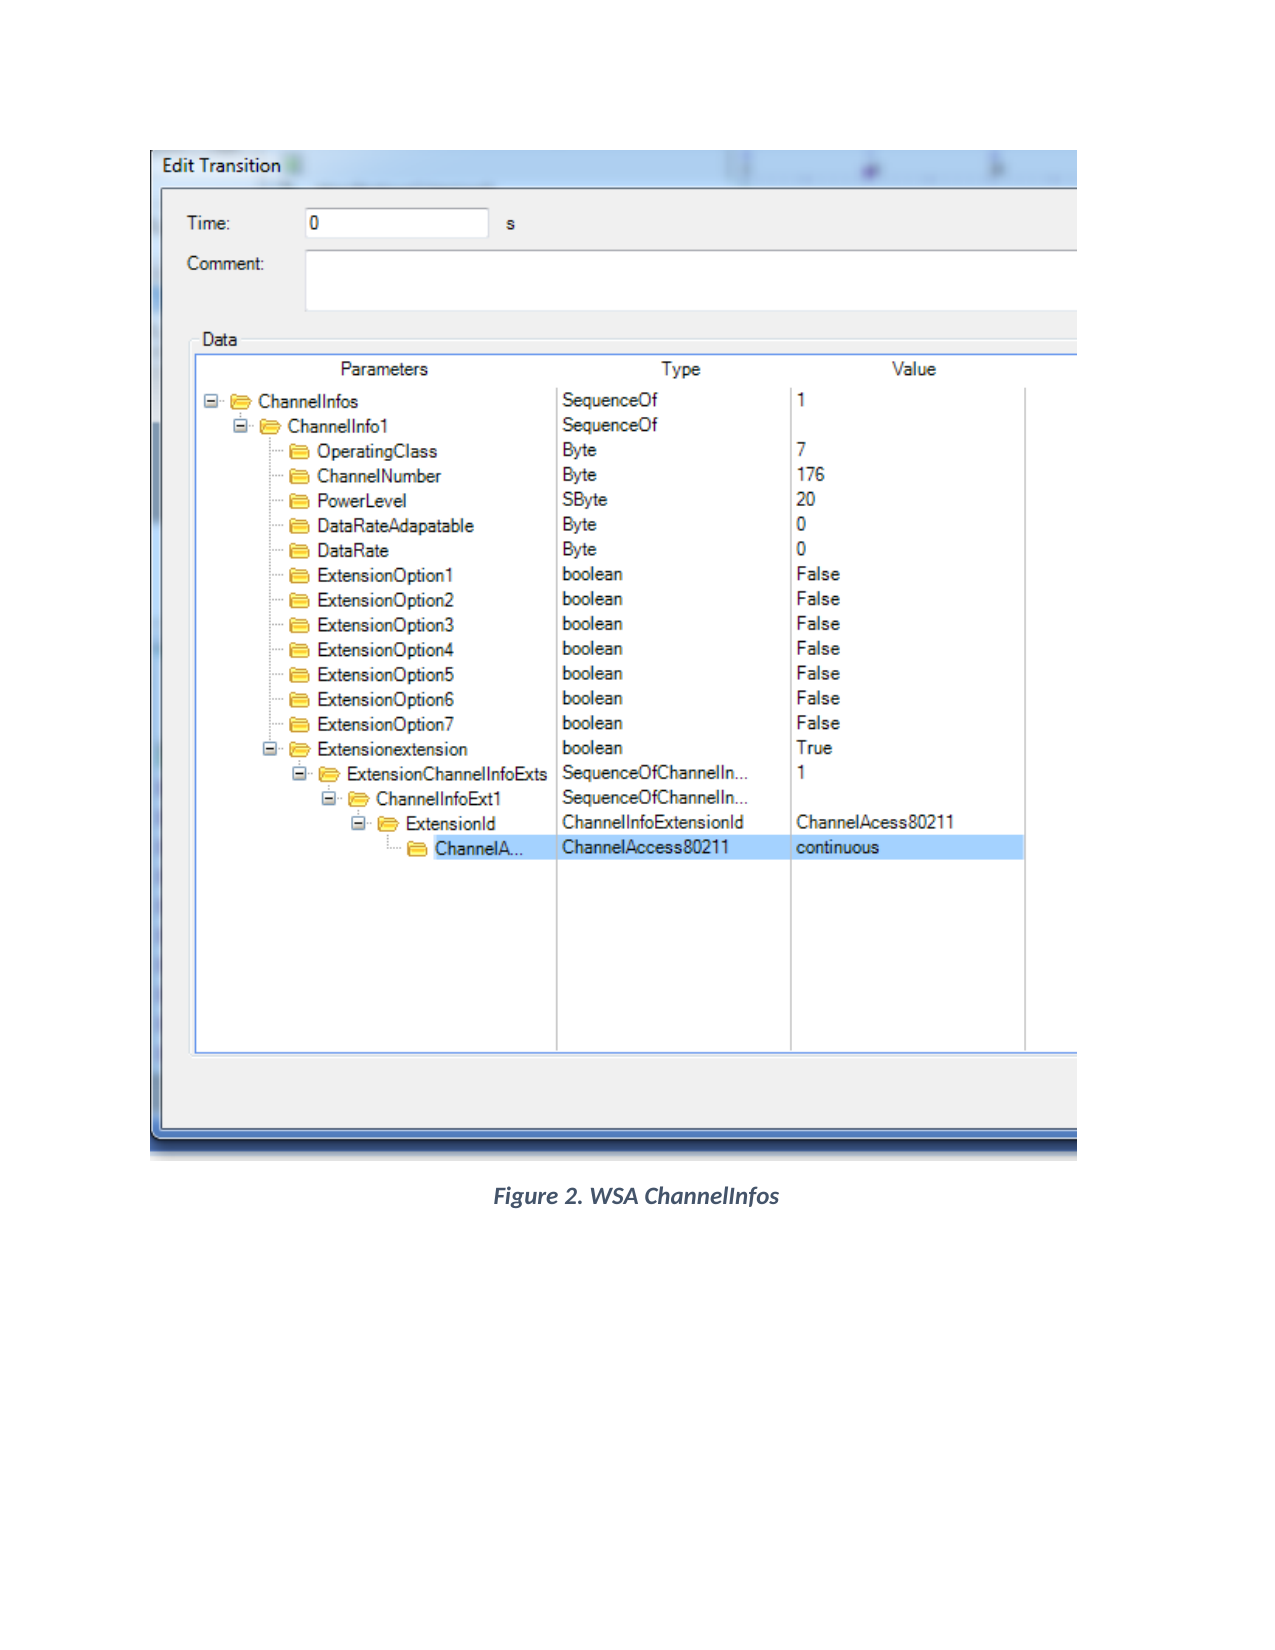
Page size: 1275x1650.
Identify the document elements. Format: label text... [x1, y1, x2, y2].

text Figure 2. WSA ChannelInfos [150, 1180, 1125, 1210]
picture [150, 150, 1077, 1161]
